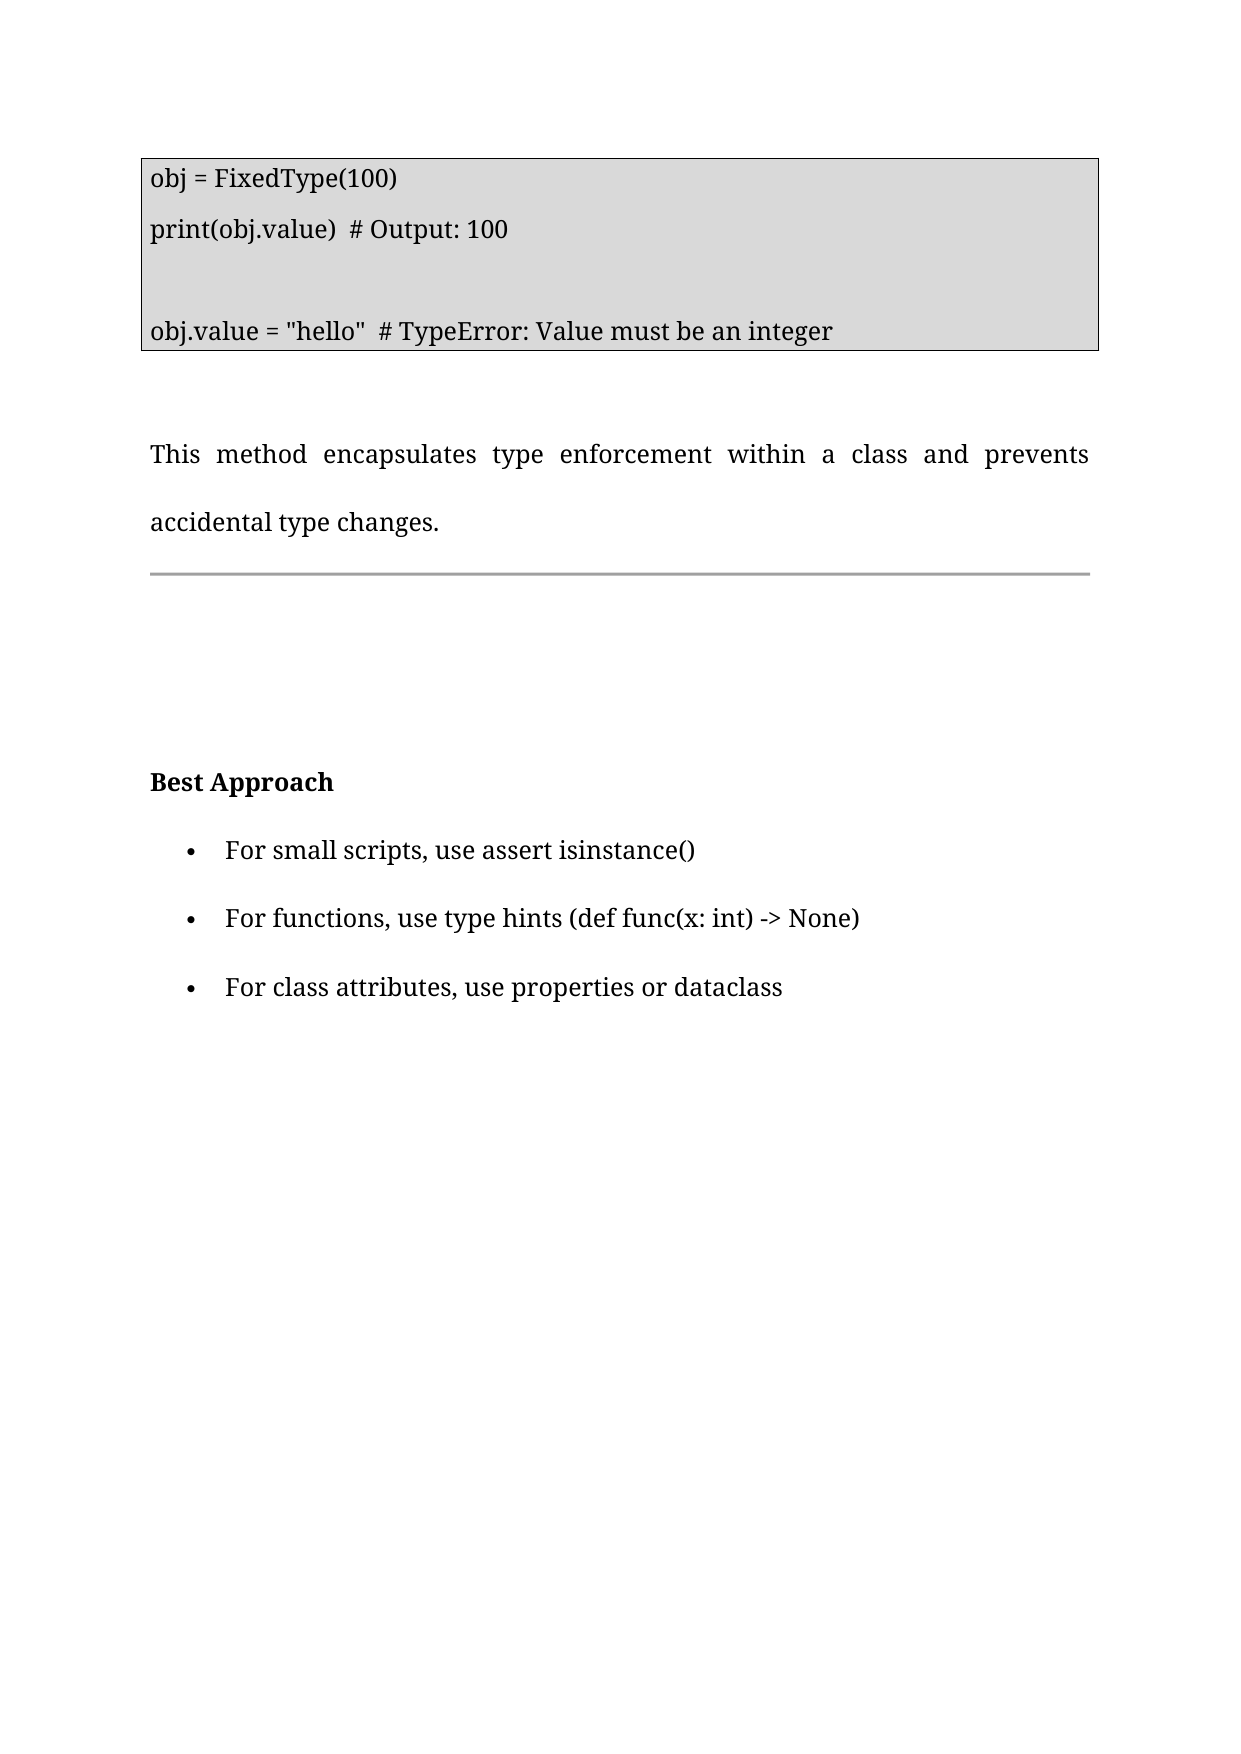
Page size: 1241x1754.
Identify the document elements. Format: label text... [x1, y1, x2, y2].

text Best Approach [150, 765, 1090, 799]
list For functions, use type hints (def func(x: int) -> None) [187, 901, 1090, 935]
list For small scripts, use assert isinstance() [187, 833, 1090, 867]
list For class attributes, use properties or dataclass [187, 969, 1090, 1003]
text obj = FixedType(100) [142, 159, 1098, 195]
text This method encapsulates type enforcement within a class and prevents accidental type changes. [150, 436, 1090, 538]
text print(obj.value) # Output: 100 [142, 209, 1098, 246]
text obj.value = "hello" # TypeError: Value must be an integer [142, 311, 1098, 350]
